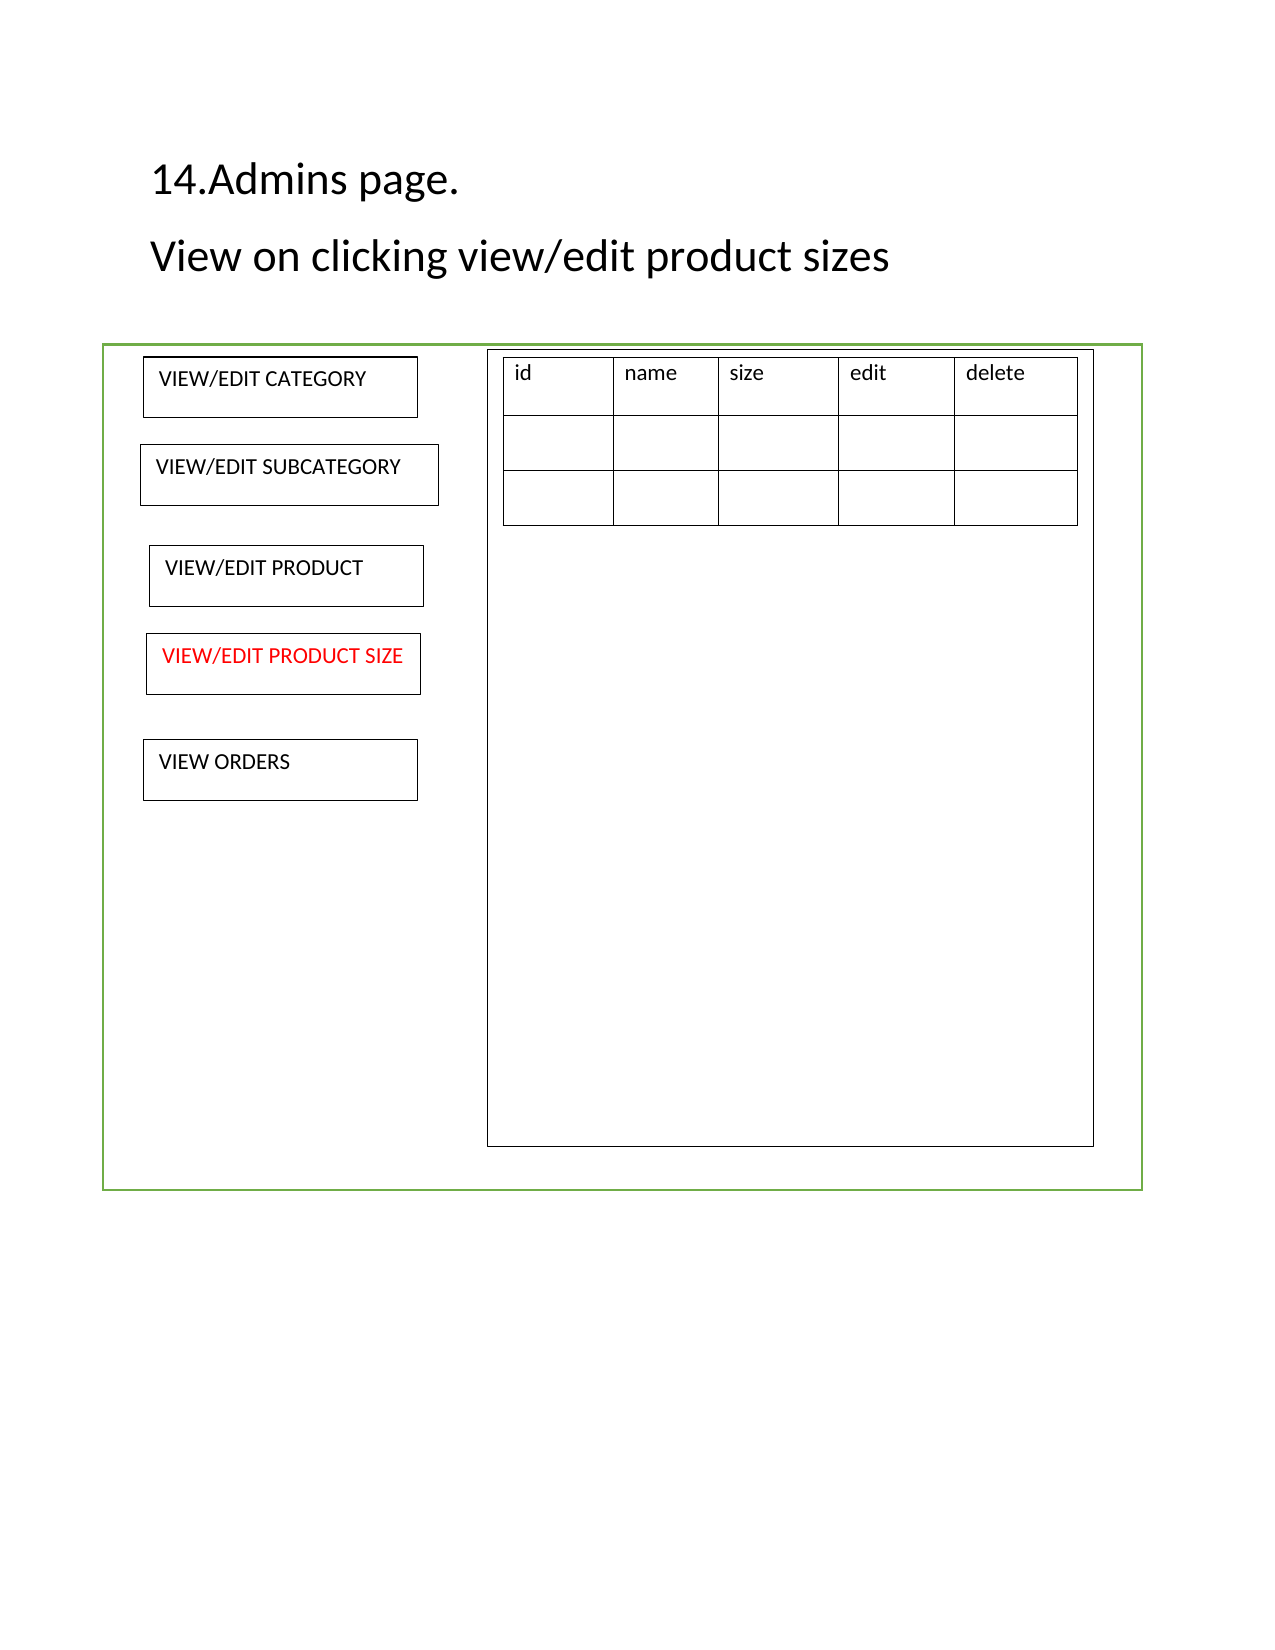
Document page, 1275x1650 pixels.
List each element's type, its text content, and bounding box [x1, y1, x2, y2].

text 14.Admins page. [150, 150, 1125, 206]
text View on clicking view/edit product sizes [150, 227, 1125, 283]
